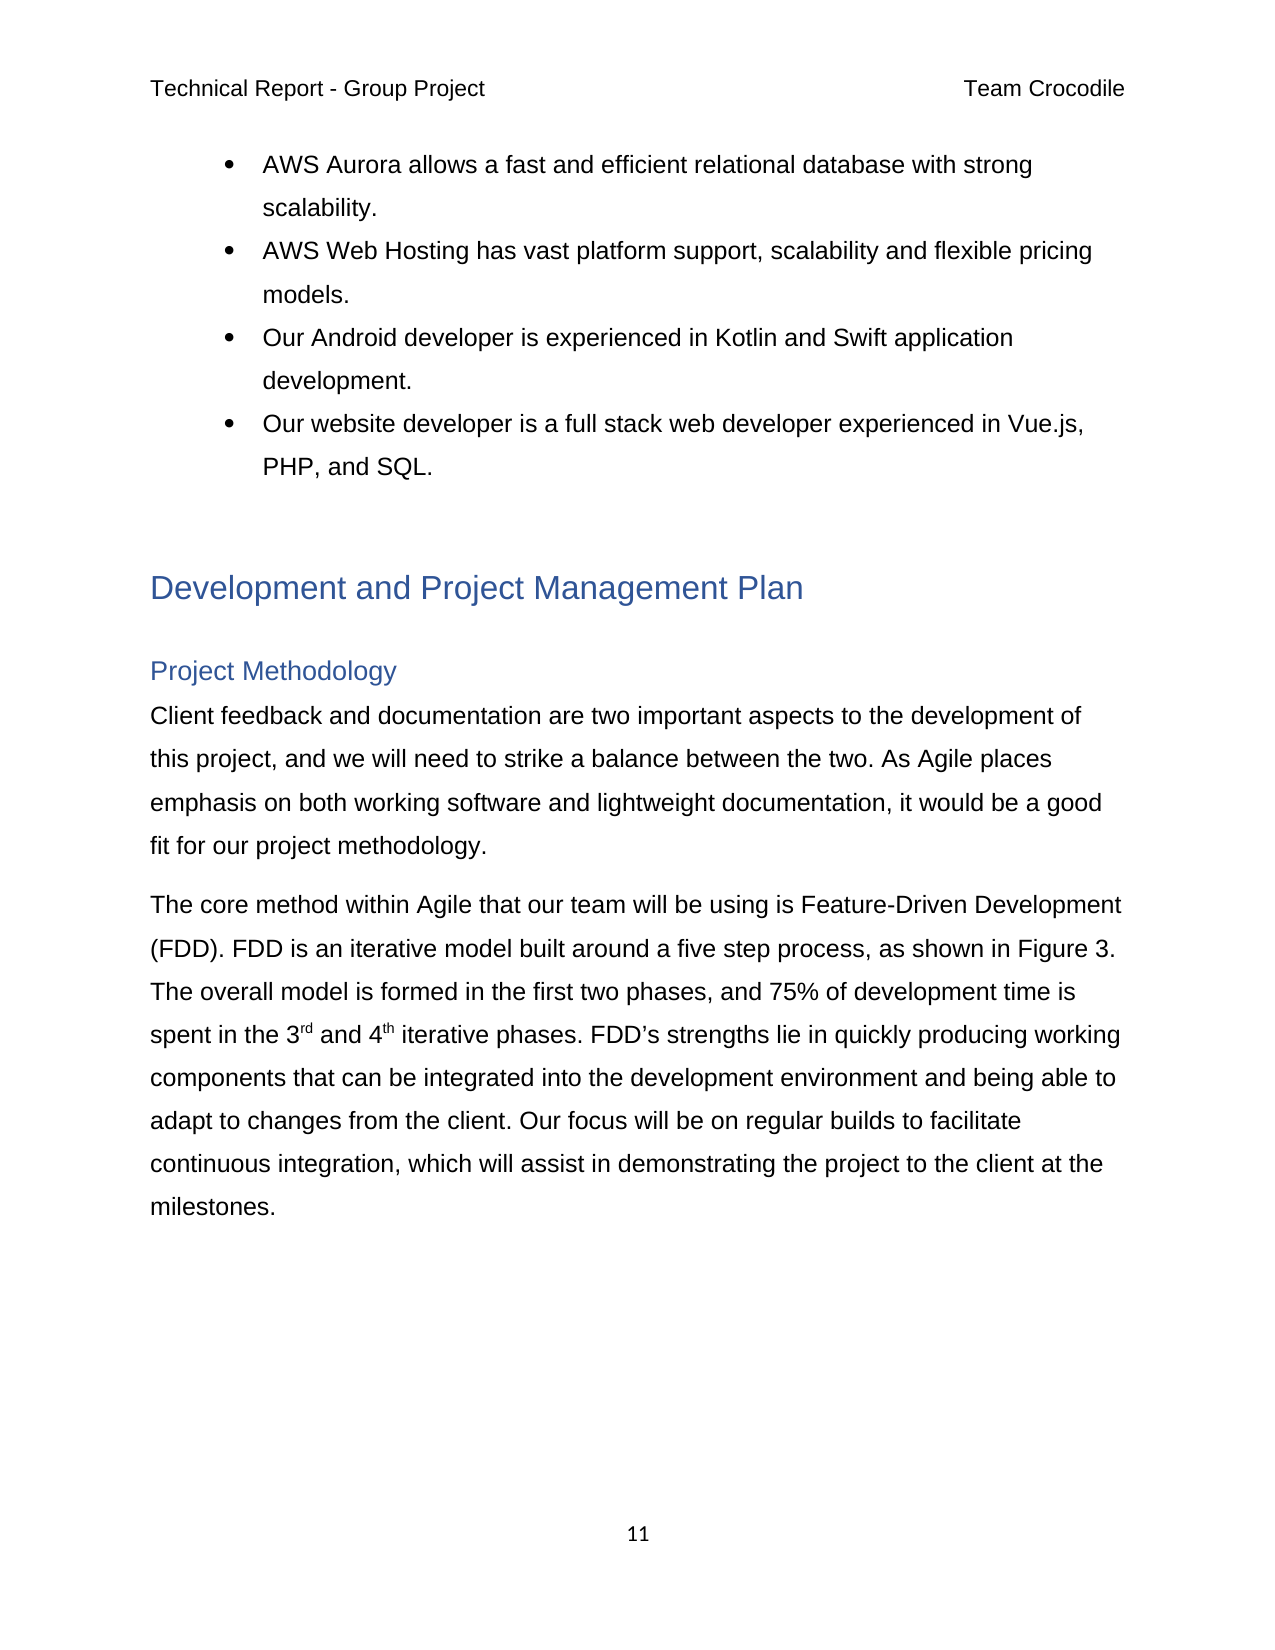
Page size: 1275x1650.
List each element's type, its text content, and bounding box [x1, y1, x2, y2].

list AWS Web Hosting has vast platform support, scalability and flexible pricing models. [225, 236, 1125, 308]
list Our Android developer is experienced in Kotlin and Swift application development. [225, 323, 1125, 395]
subtitle Project Methodology [150, 654, 1125, 686]
subtitle Development and Project Management Plan [150, 568, 1125, 607]
text Client feedback and documentation are two important aspects to the development of this project, and we will need to strike a balance between the two. As Agile places emphasis on both working software and lightweight documentation, it would be a good fit for our project methodology. [150, 701, 1125, 859]
list AWS Aurora allows a fast and efficient relational database with strong scalability. [225, 150, 1125, 222]
list Our website developer is a full stack web developer experienced in Vue.js, PHP, and SQL. [225, 409, 1125, 481]
text The core method within Agile that our team will be using is Feature-Driven Development (FDD). FDD is an iterative model built around a five step process, as shown in Figure 3. The overall model is formed in the first two phases, and 75% of development time is spent in the 3rd and 4th iterative phases. FDD’s strengths lie in quickly producing working components that can be integrated into the development environment and being able to adapt to changes from the client. Our focus will be on regular builds to facilitate continuous integration, which will assist in demonstrating the project to the client at the milestones. [150, 891, 1125, 1221]
